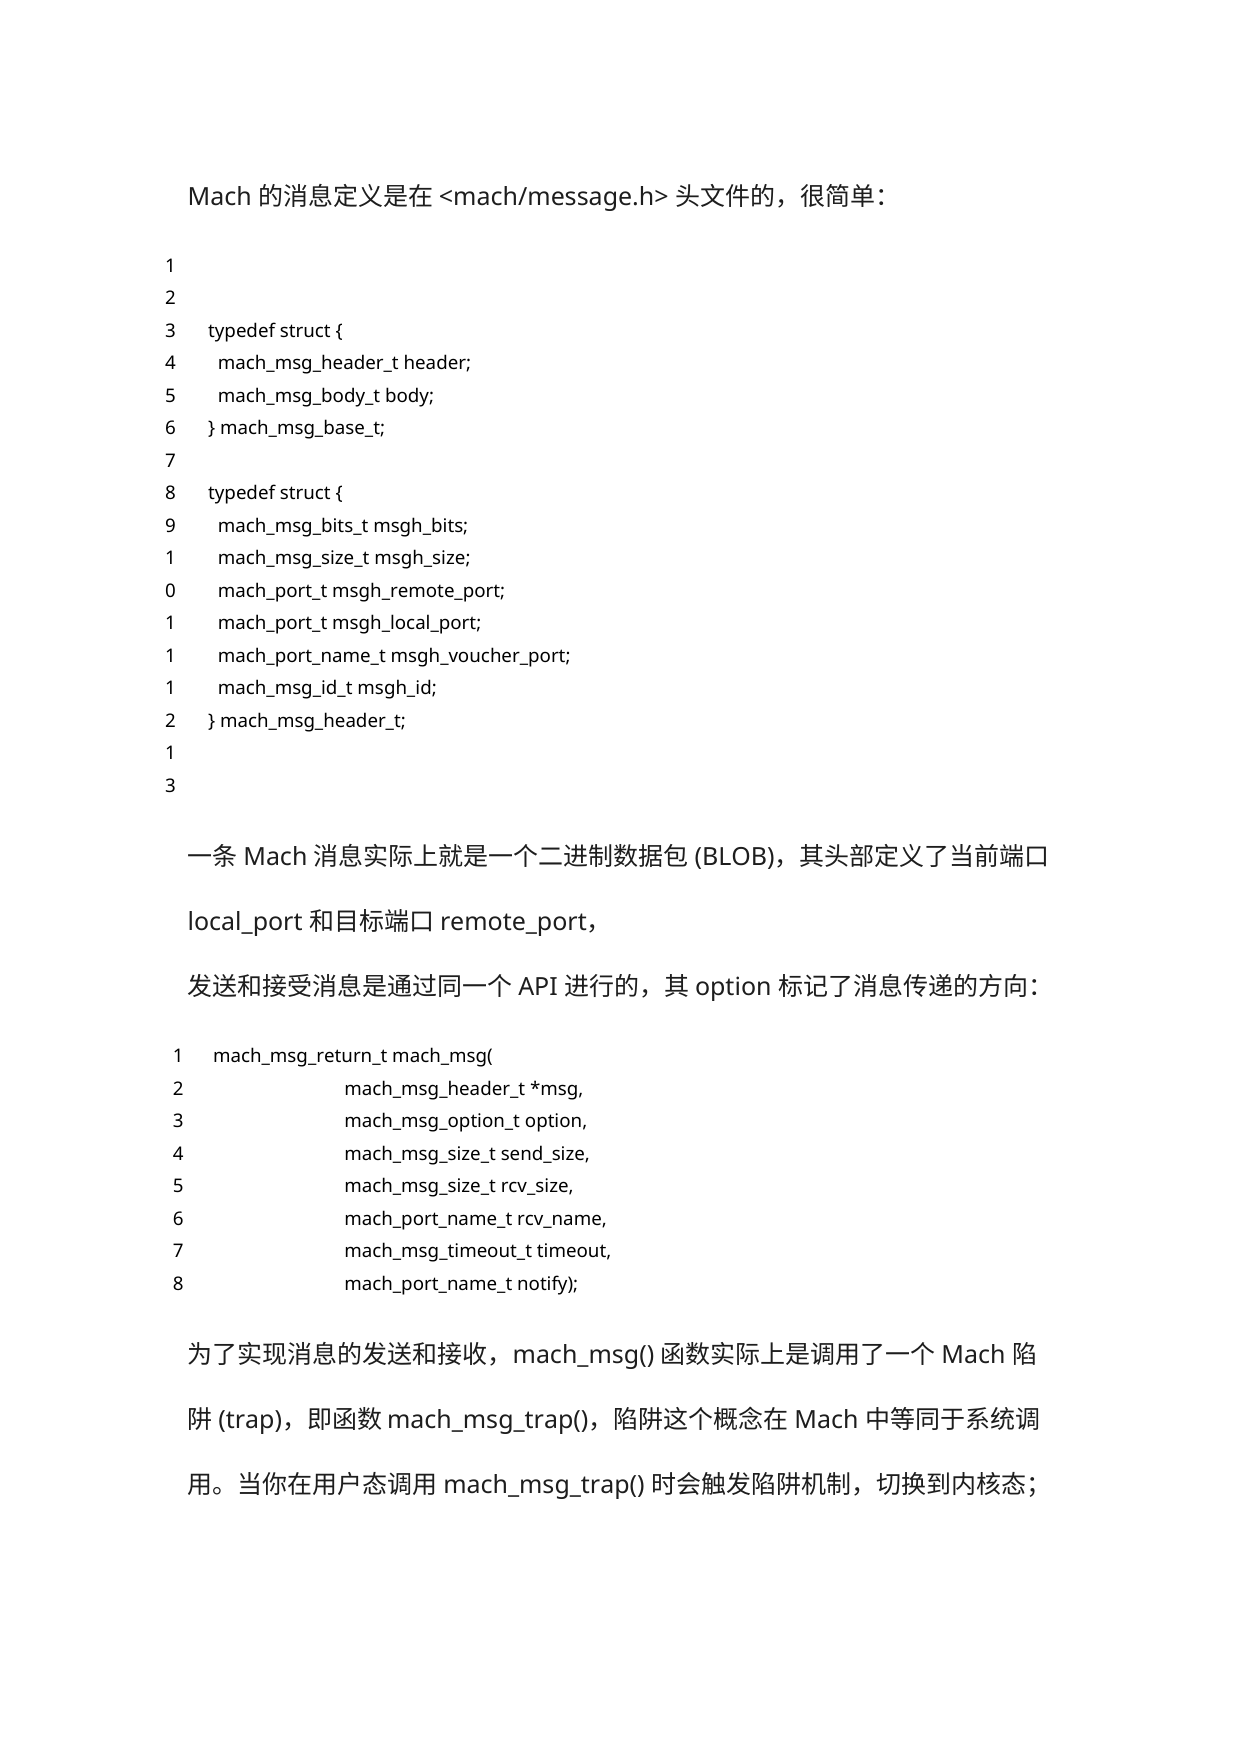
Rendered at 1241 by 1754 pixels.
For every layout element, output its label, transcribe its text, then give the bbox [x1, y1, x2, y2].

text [187, 1320, 1053, 1515]
text 一条 Mach 消息实际上就是一个二进制数据包 (BLOB)，其头部定义了当前端口 local_port 和目标端口 remote_port， 发送和接受消息是通过同一个 API 进行的，其 option 标记了消息传递的方向： [187, 822, 1053, 1017]
table_header 1 2 3 4 5 6 7 8 9 10 11 12 13 [147, 227, 193, 822]
table_header 1 2 3 4 5 6 7 8 [158, 1018, 198, 1320]
table_header mach_msg_return_t mach_msg( mach_msg_header_t *msg, mach_msg_option_t option, mach_msg_size_t send_size, mach_msg_size_t rcv_size, mach_port_name_t rcv_name, mach_msg_timeout_t timeout, mach_port_name_t notify); [198, 1018, 1052, 1320]
table_header typedef struct { mach_msg_header_t header; mach_msg_body_t body; } mach_msg_base_t; typedef struct { mach_msg_bits_t msgh_bits; mach_msg_size_t msgh_size; mach_port_t msgh_remote_port; mach_port_t msgh_local_port; mach_port_name_t msgh_voucher_port; mach_msg_id_t msgh_id; } mach_msg_header_t; [193, 227, 1052, 822]
text Mach 的消息定义是在 <mach/message.h> 头文件的，很简单： [187, 162, 1053, 227]
